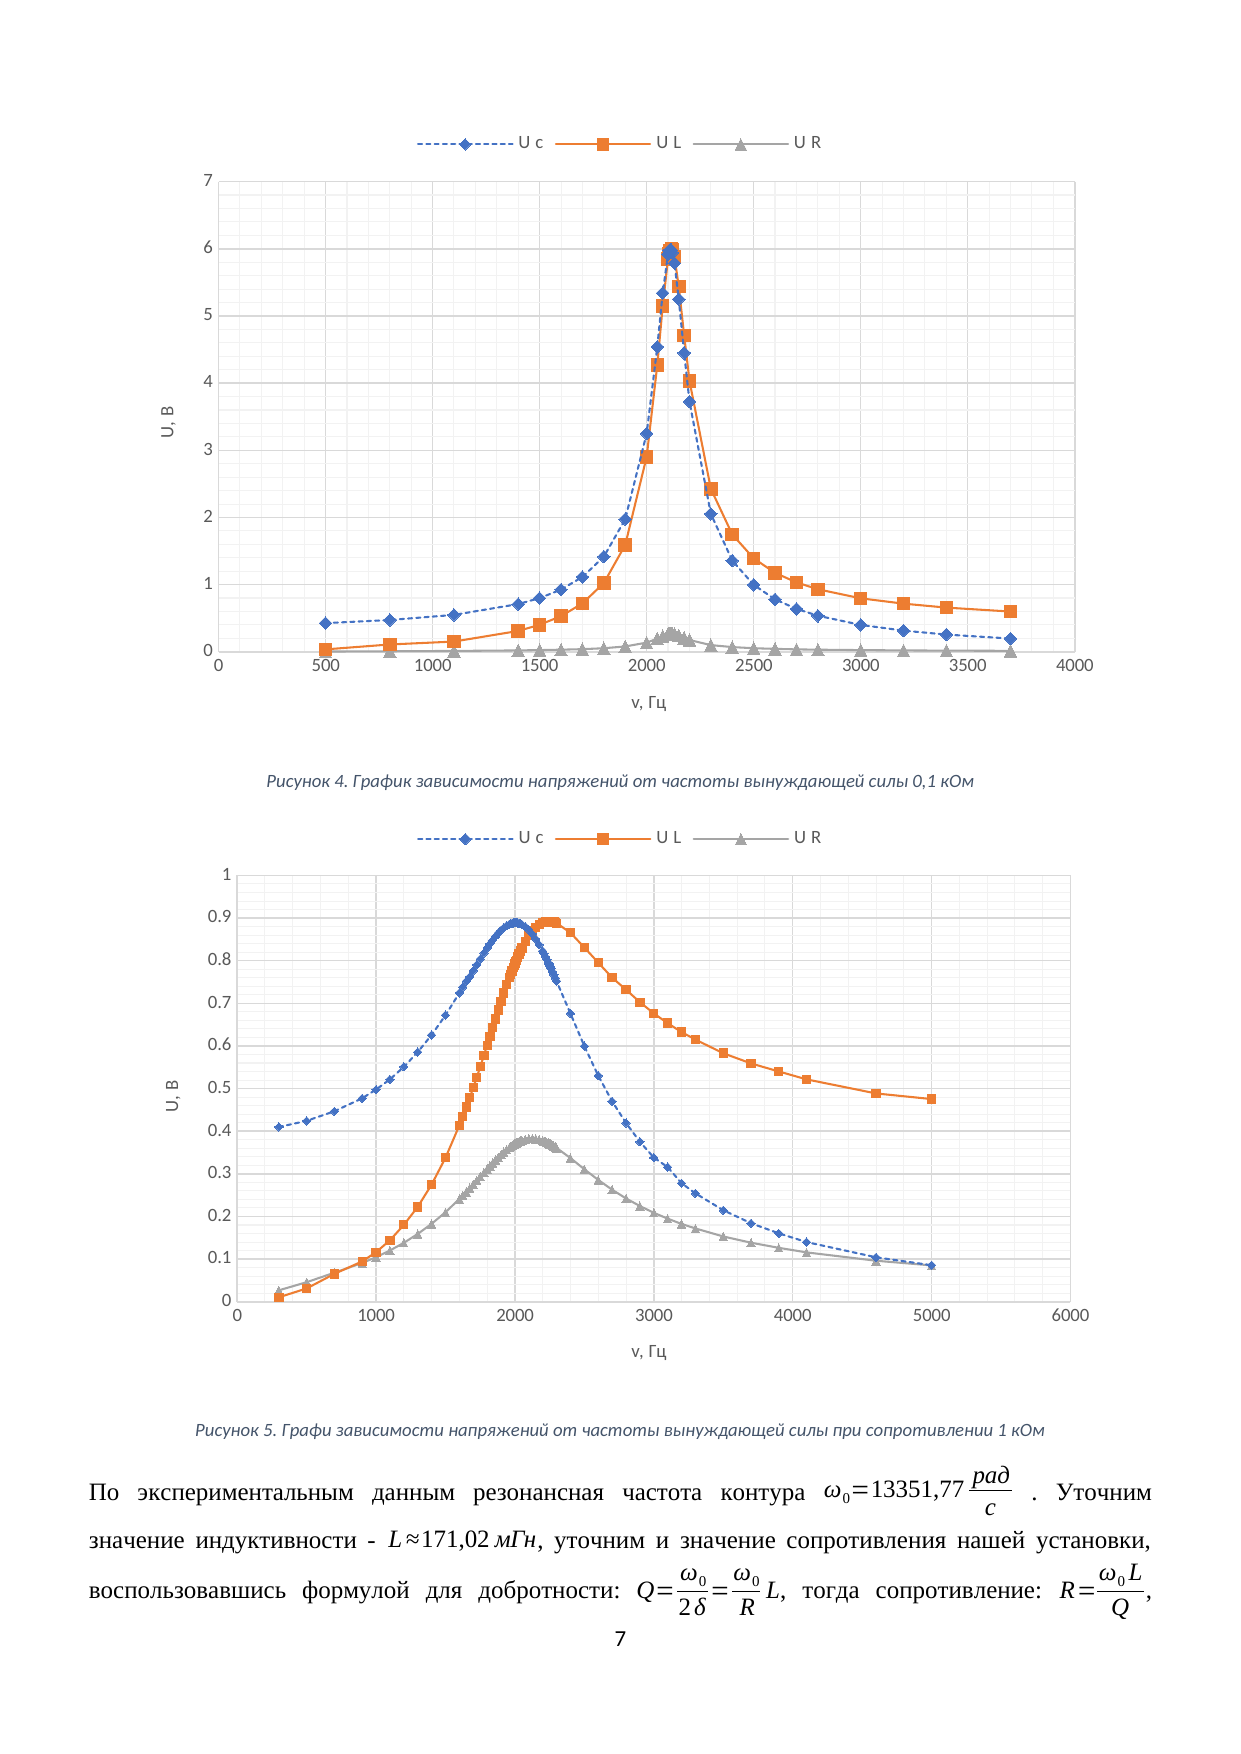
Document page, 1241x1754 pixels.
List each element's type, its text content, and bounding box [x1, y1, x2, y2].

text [89, 1462, 1152, 1621]
